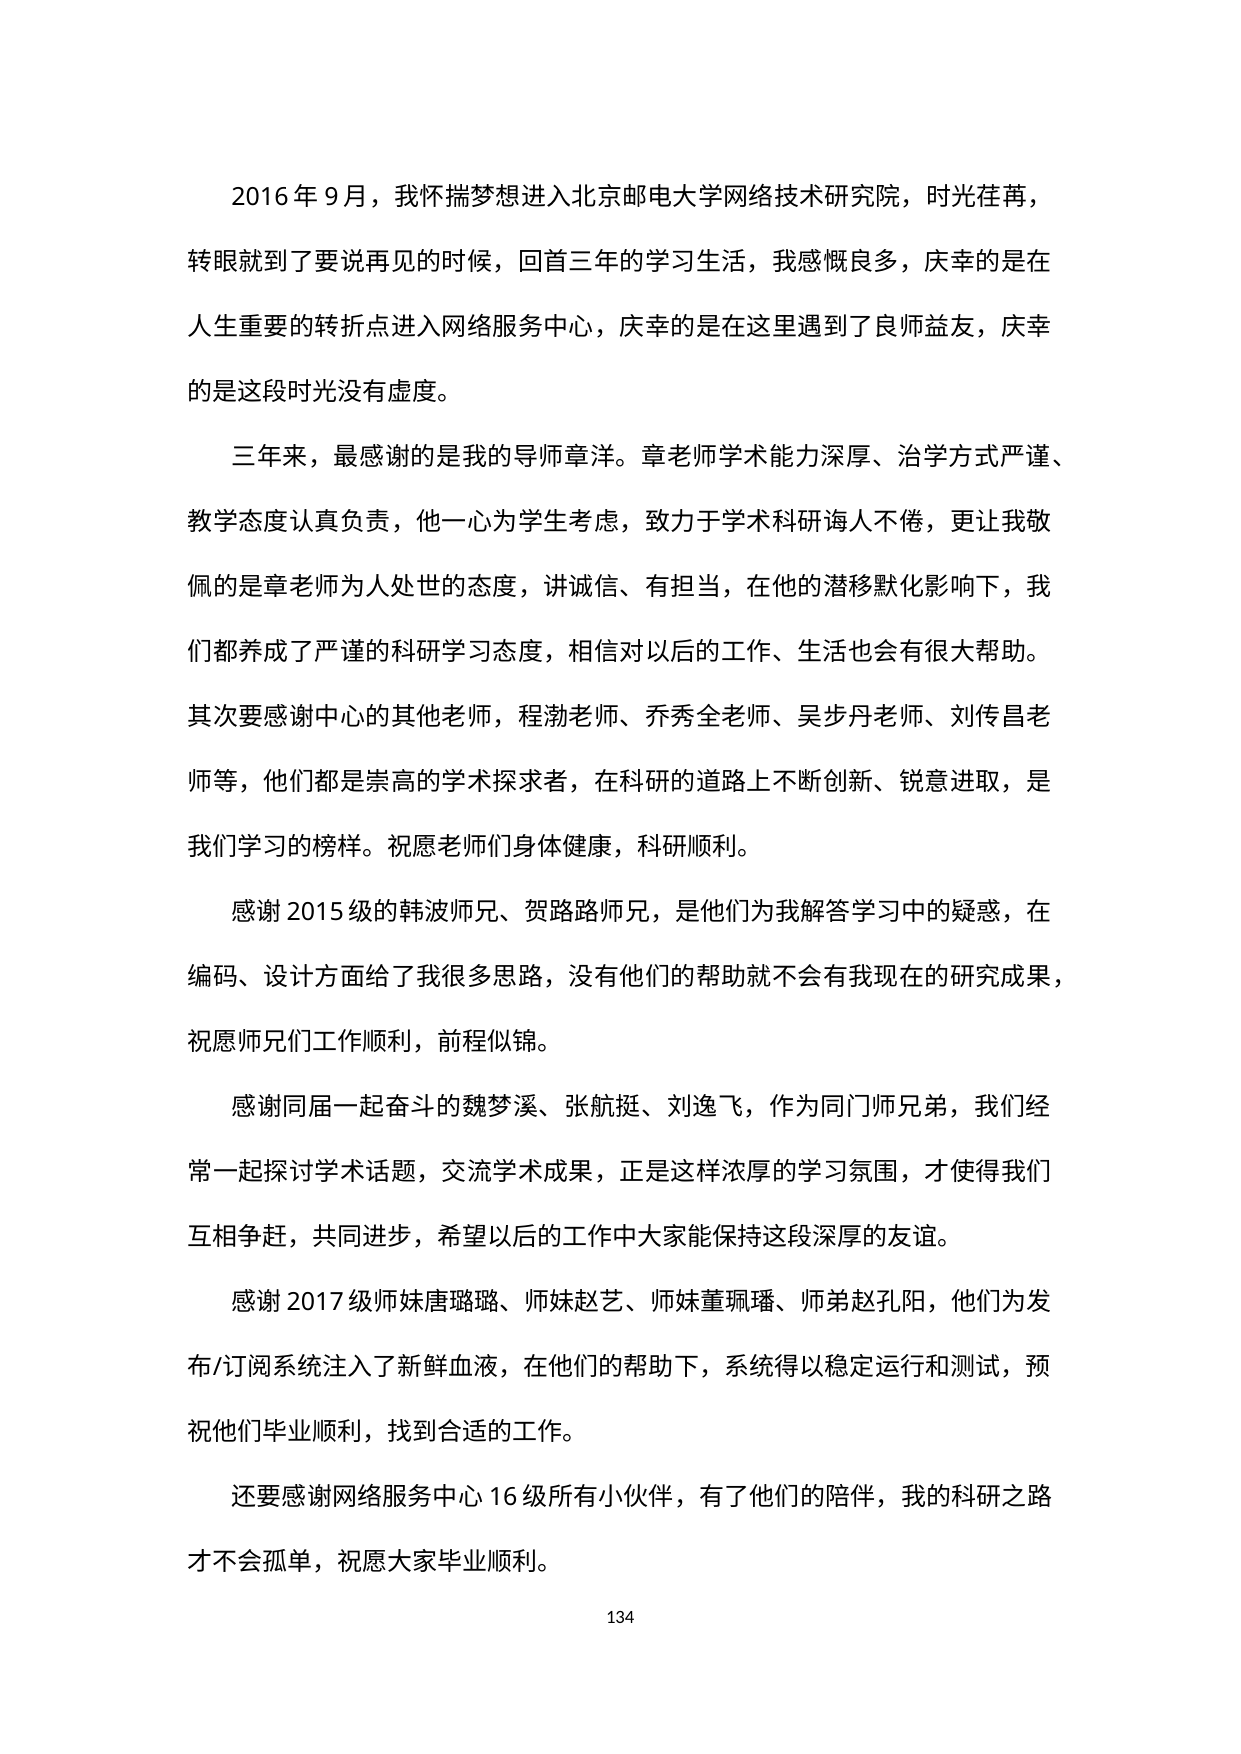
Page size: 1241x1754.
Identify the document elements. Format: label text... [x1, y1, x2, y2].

text 还要感谢网络服务中心16级所有小伙伴，有了他们的陪伴，我的科研之路才不会孤单，祝愿大家毕业顺利。 [187, 1462, 1053, 1592]
text 2016年9月，我怀揣梦想进入北京邮电大学网络技术研究院，时光荏苒，转眼就到了要说再见的时候，回首三年的学习生活，我感慨良多，庆幸的是在人生重要的转折点进入网络服务中心，庆幸的是在这里遇到了良师益友，庆幸的是这段时光没有虚度。 [187, 162, 1053, 422]
text 感谢同届一起奋斗的魏梦溪、张航挺、刘逸飞，作为同门师兄弟，我们经常一起探讨学术话题，交流学术成果，正是这样浓厚的学习氛围，才使得我们互相争赶，共同进步，希望以后的工作中大家能保持这段深厚的友谊。 [187, 1072, 1053, 1267]
text 感谢2017级师妹唐璐璐、师妹赵艺、师妹董珮璠、师弟赵孔阳，他们为发布/订阅系统注入了新鲜血液，在他们的帮助下，系统得以稳定运行和测试，预祝他们毕业顺利，找到合适的工作。 [187, 1267, 1053, 1462]
text 感谢2015级的韩波师兄、贺路路师兄，是他们为我解答学习中的疑惑，在编码、设计方面给了我很多思路，没有他们的帮助就不会有我现在的研究成果，祝愿师兄们工作顺利，前程似锦。 [187, 877, 1053, 1072]
text 三年来，最感谢的是我的导师章洋。章老师学术能力深厚、治学方式严谨、教学态度认真负责，他一心为学生考虑，致力于学术科研诲人不倦，更让我敬佩的是章老师为人处世的态度，讲诚信、有担当，在他的潜移默化影响下，我们都养成了严谨的科研学习态度，相信对以后的工作、生活也会有很大帮助。其次要感谢中心的其他老师，程渤老师、乔秀全老师、吴步丹老师、刘传昌老师等，他们都是崇高的学术探求者，在科研的道路上不断创新、锐意进取，是我们学习的榜样。祝愿老师们身体健康，科研顺利。 [187, 422, 1053, 877]
